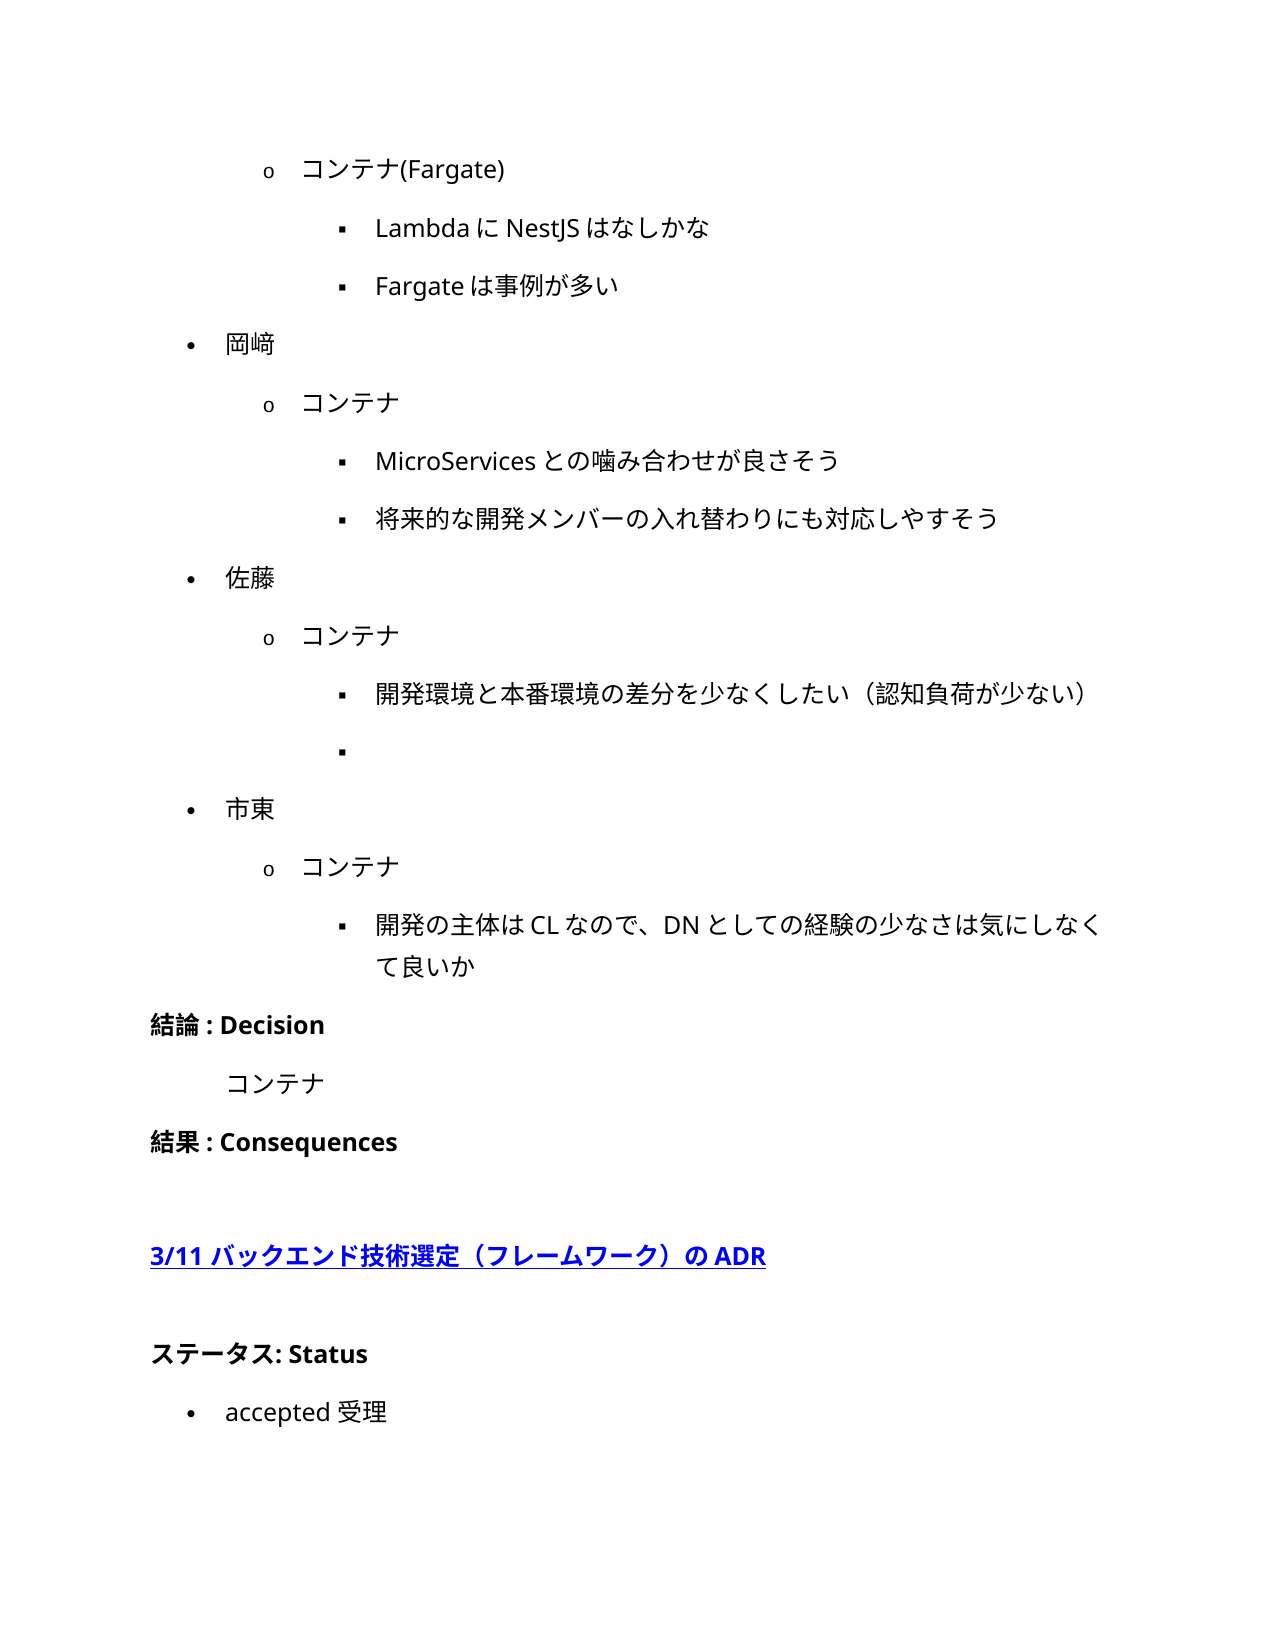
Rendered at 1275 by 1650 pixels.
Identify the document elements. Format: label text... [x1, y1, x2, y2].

list 将来的な開発メンバーの入れ替わりにも対応しやすそう [337, 500, 1125, 536]
list 佐藤 [187, 558, 1125, 594]
list LambdaにNestJSはなしかな [337, 208, 1125, 244]
list コンテナ(Fargate) [262, 150, 1125, 186]
list 開発環境と本番環境の差分を少なくしたい（認知負荷が少ない） [337, 675, 1125, 711]
list コンテナ [262, 617, 1125, 653]
text ステータス: Status [150, 1295, 1125, 1371]
list Fargateは事例が多い [337, 267, 1125, 303]
text 結論 : Decision [150, 1006, 1125, 1042]
list コンテナ [262, 383, 1125, 419]
list MicroServicesとの噛み合わせが良さそう [337, 442, 1125, 478]
text 3/11 バックエンド技術選定（フレームワーク）のADR [150, 1237, 1125, 1273]
text コンテナ [150, 1064, 1125, 1100]
list 市東 [187, 789, 1125, 825]
list 開発の主体はCLなので、DNとしての経験の少なさは気にしなくて良いか [337, 906, 1125, 984]
list 岡﨑 [187, 325, 1125, 361]
list コンテナ [262, 847, 1125, 884]
list accepted 受理 [187, 1393, 1125, 1429]
text 結果 : Consequences [150, 1122, 1125, 1159]
